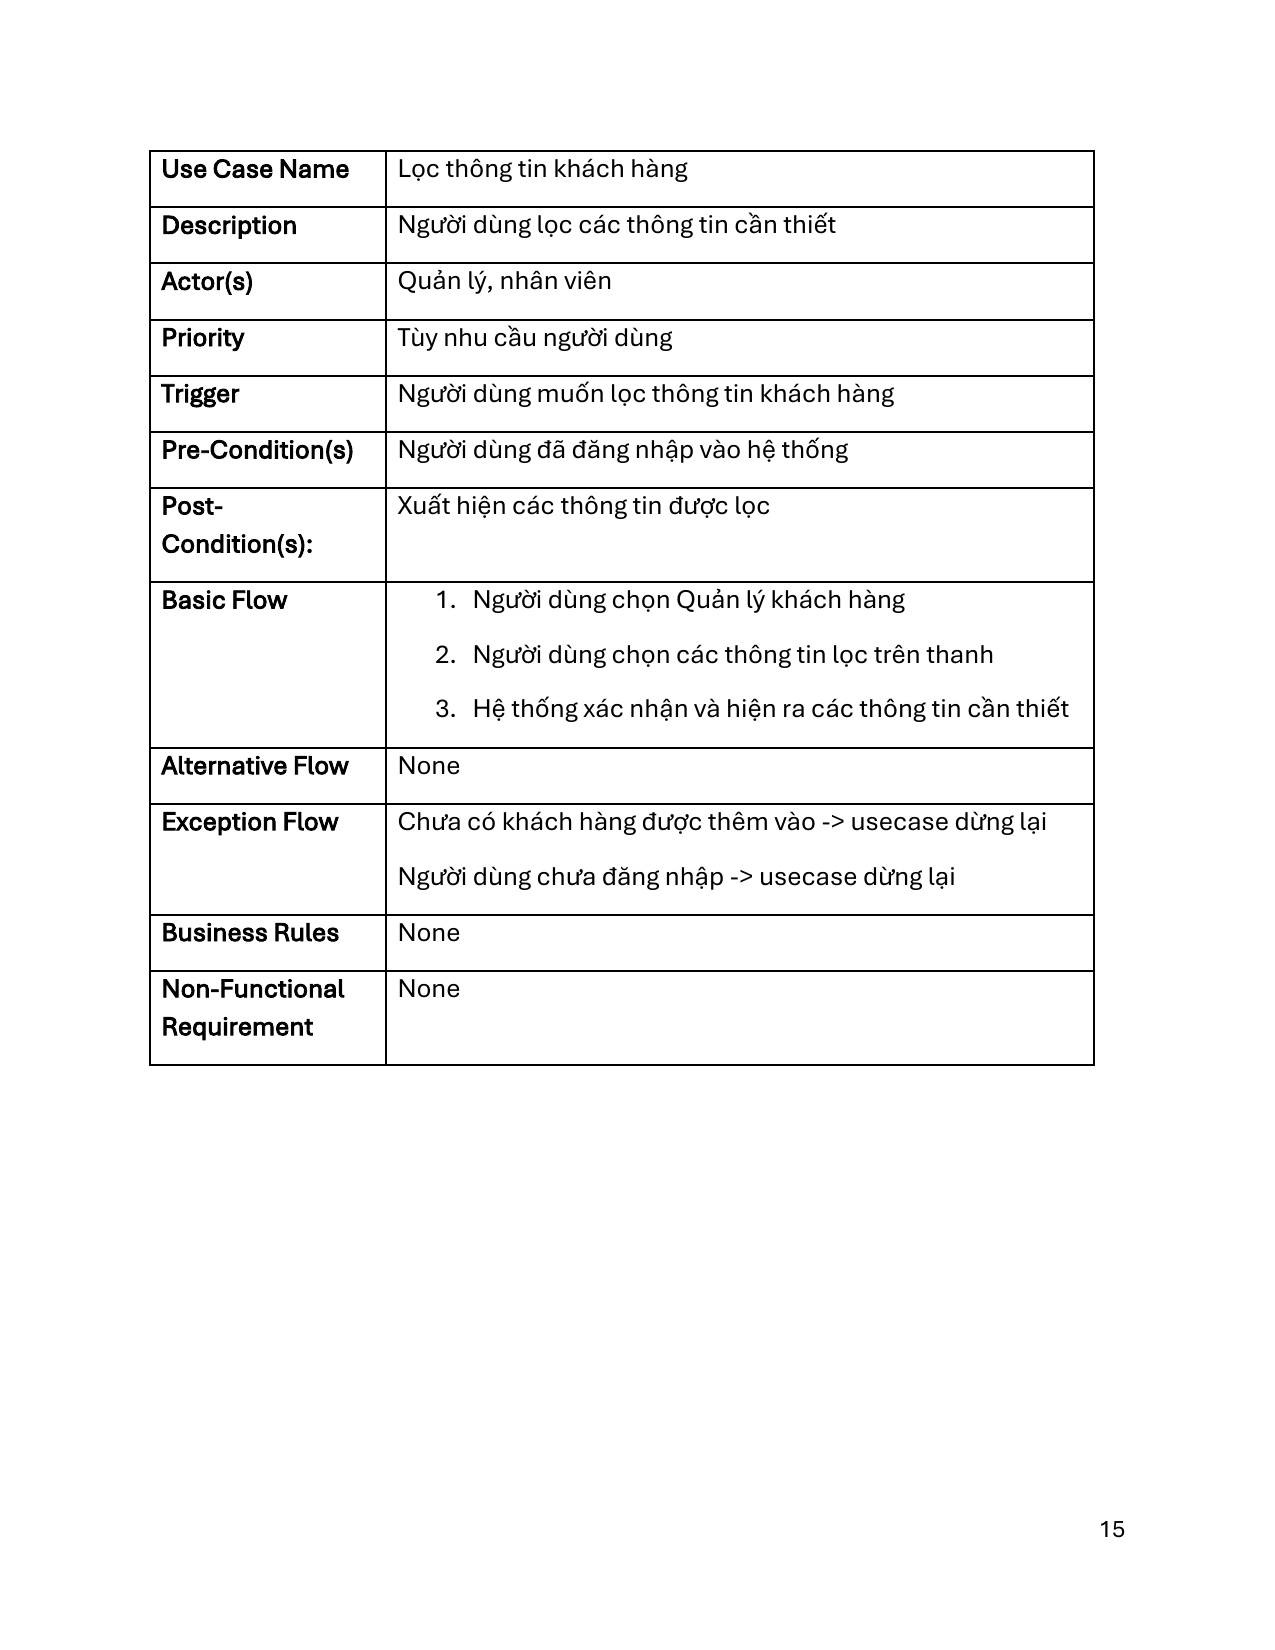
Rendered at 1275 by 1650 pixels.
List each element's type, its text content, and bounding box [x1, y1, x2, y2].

table_cell Tùy nhu cầu người dùng [387, 321, 1093, 374]
table_cell Exception Flow [151, 805, 385, 913]
table_cell Người dùng lọc các thông tin cần thiết [387, 208, 1093, 262]
table_cell None [387, 972, 1093, 1064]
table_cell None [387, 916, 1093, 970]
table_cell Actor(s) [151, 264, 385, 318]
table_cell Trigger [151, 377, 385, 431]
table_cell Business Rules [151, 916, 385, 970]
table_cell Người dùng chọn Quản lý khách hàng Người dùng chọn các thông tin lọc trên thanh Hệ thống xác nhận và hiện ra các thông tin cần thiết [387, 583, 1093, 747]
table_cell Description [151, 208, 385, 262]
table_cell Basic Flow [151, 583, 385, 747]
table_cell Pre-Condition(s) [151, 433, 385, 487]
table_cell Chưa có khách hàng được thêm vào -> usecase dừng lại Người dùng chưa đăng nhập -> usecase dừng lại [387, 805, 1093, 913]
table_cell Người dùng đã đăng nhập vào hệ thống [387, 433, 1093, 487]
table_cell Priority [151, 321, 385, 374]
table_cell Alternative Flow [151, 749, 385, 803]
table_cell Non-Functional Requirement [151, 972, 385, 1064]
table_cell Use Case Name [151, 152, 385, 206]
table_cell Post-Condition(s): [151, 489, 385, 581]
table_cell Lọc thông tin khách hàng [387, 152, 1093, 206]
table_cell Người dùng muốn lọc thông tin khách hàng [387, 377, 1093, 431]
table_cell Quản lý, nhân viên [387, 264, 1093, 318]
table_cell Xuất hiện các thông tin được lọc [387, 489, 1093, 581]
table_cell None [387, 749, 1093, 803]
